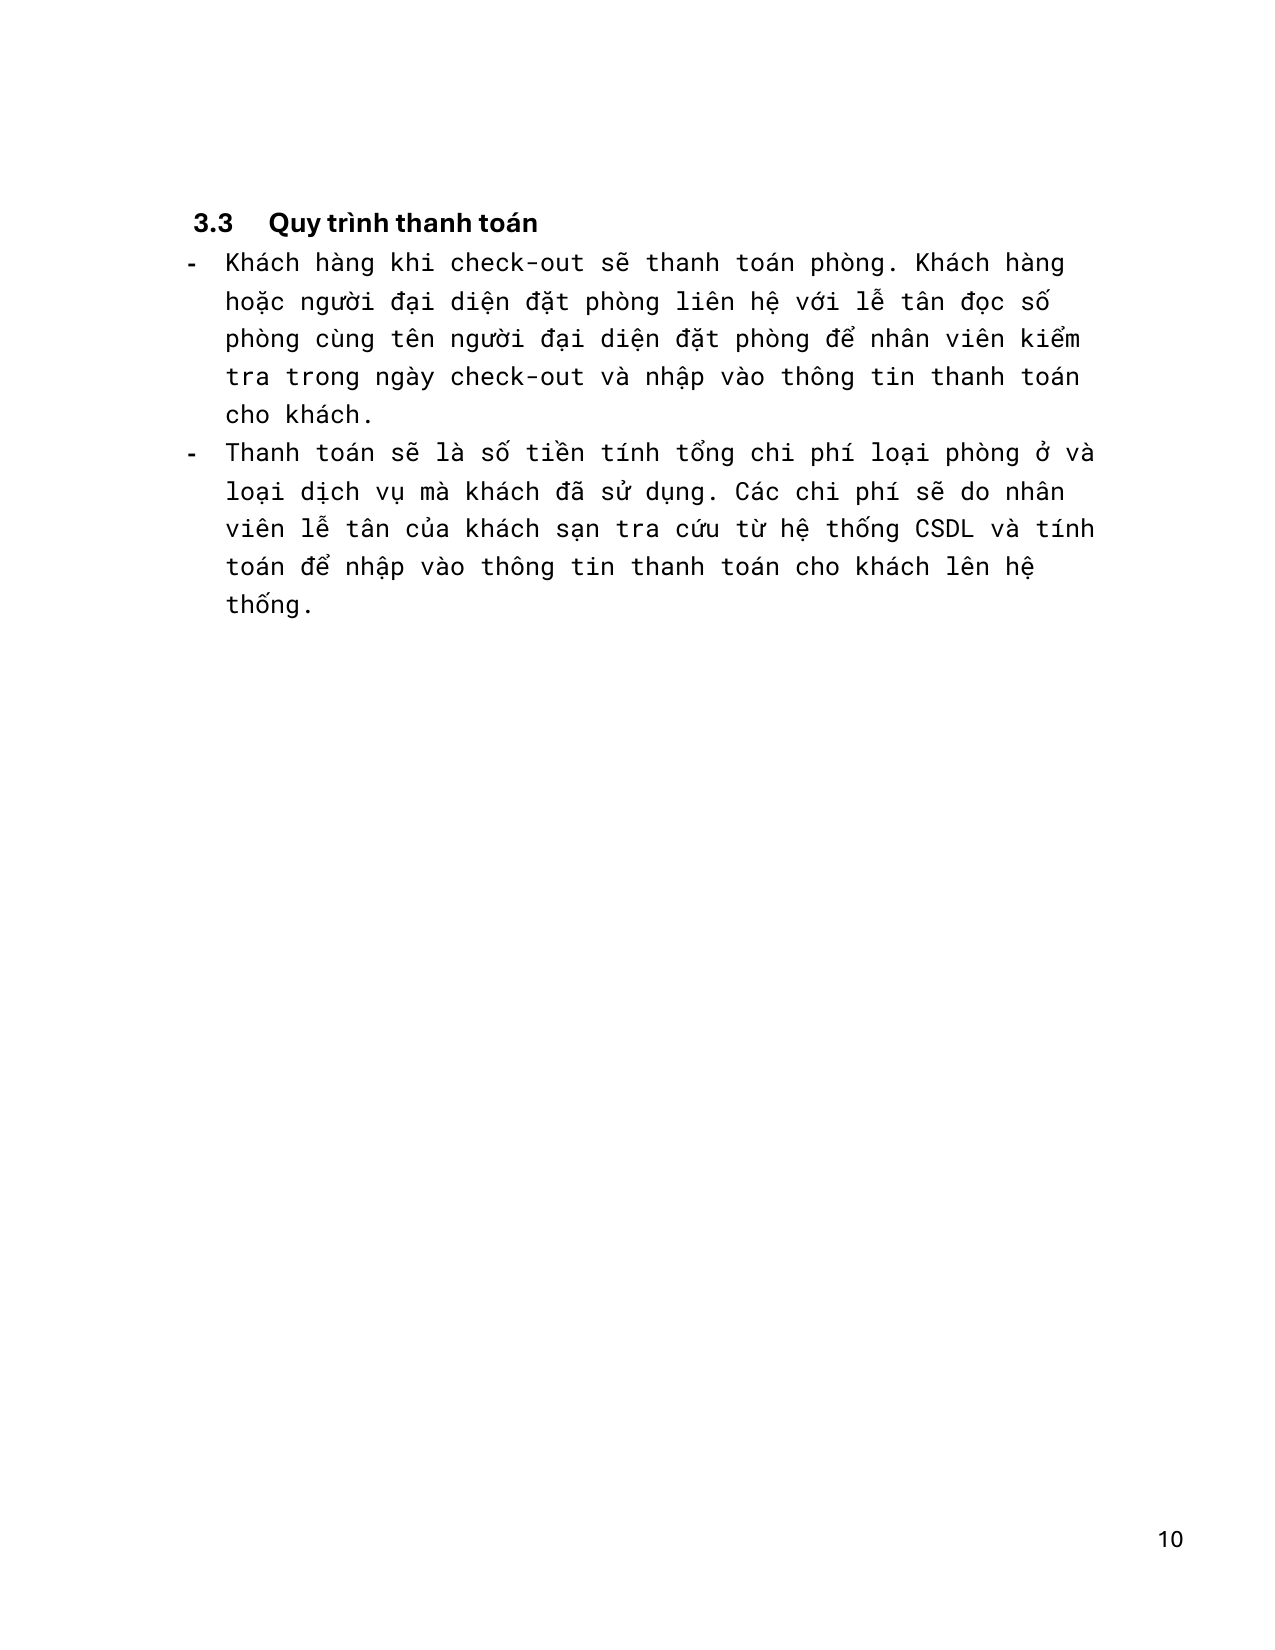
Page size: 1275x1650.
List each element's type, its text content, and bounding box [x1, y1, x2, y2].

list Thanh toán sẽ là số tiền tính tổng chi phí loại phòng ở và loại dịch vụ mà khách đã sử dụng. Các chi phí sẽ do nhân viên lễ tân của khách sạn tra cứu từ hệ thống CSDL và tính toán để nhập vào thông tin thanh toán cho khách lên hệ thống. [187, 435, 1125, 620]
list Khách hàng khi check-out sẽ thanh toán phòng. Khách hàng hoặc người đại diện đặt phòng liên hệ với lễ tân đọc số phòng cùng tên người đại diện đặt phòng để nhân viên kiểm tra trong ngày check-out và nhập vào thông tin thanh toán cho khách. [187, 246, 1125, 431]
subtitle Quy trình thanh toán [193, 204, 1125, 240]
